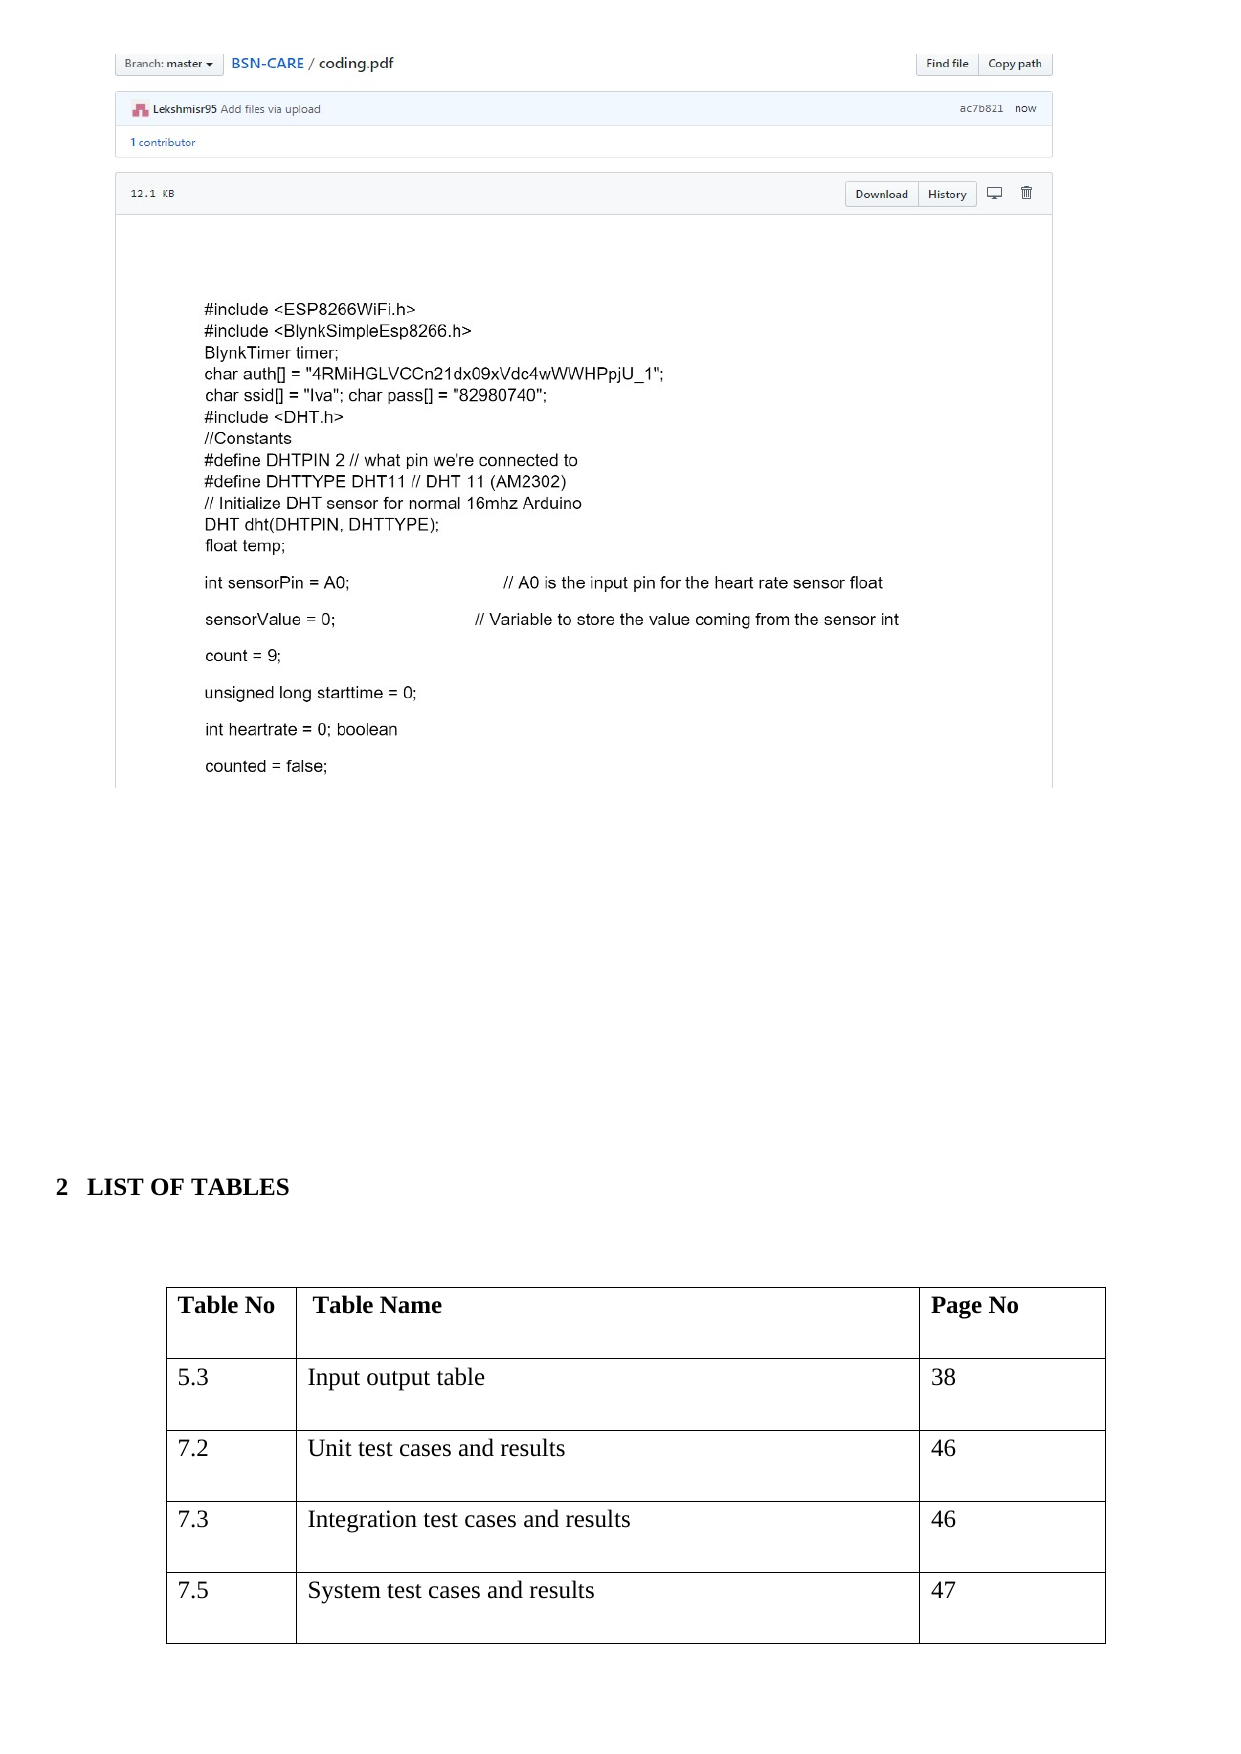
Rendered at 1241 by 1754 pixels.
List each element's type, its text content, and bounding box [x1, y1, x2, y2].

table_cell 7.5 [167, 1573, 296, 1643]
table_cell 7.3 [167, 1502, 296, 1572]
table_cell 7.2 [167, 1431, 296, 1501]
table_header Table No [167, 1288, 296, 1358]
table_cell 46 [920, 1431, 1105, 1501]
table_cell 46 [920, 1502, 1105, 1572]
table_cell Unit test cases and results [297, 1431, 919, 1501]
picture [98, 54, 1085, 788]
table_cell Input output table [297, 1359, 919, 1429]
table_header Page No [920, 1288, 1105, 1358]
table_cell 38 [920, 1359, 1105, 1429]
table_cell System test cases and results [297, 1573, 919, 1643]
table_cell Integration test cases and results [297, 1502, 919, 1572]
table_cell 47 [920, 1573, 1105, 1643]
table_cell 5.3 [167, 1359, 296, 1429]
subtitle 2 LIST OF TABLES [56, 1172, 1182, 1201]
table_header Table Name [297, 1288, 919, 1358]
